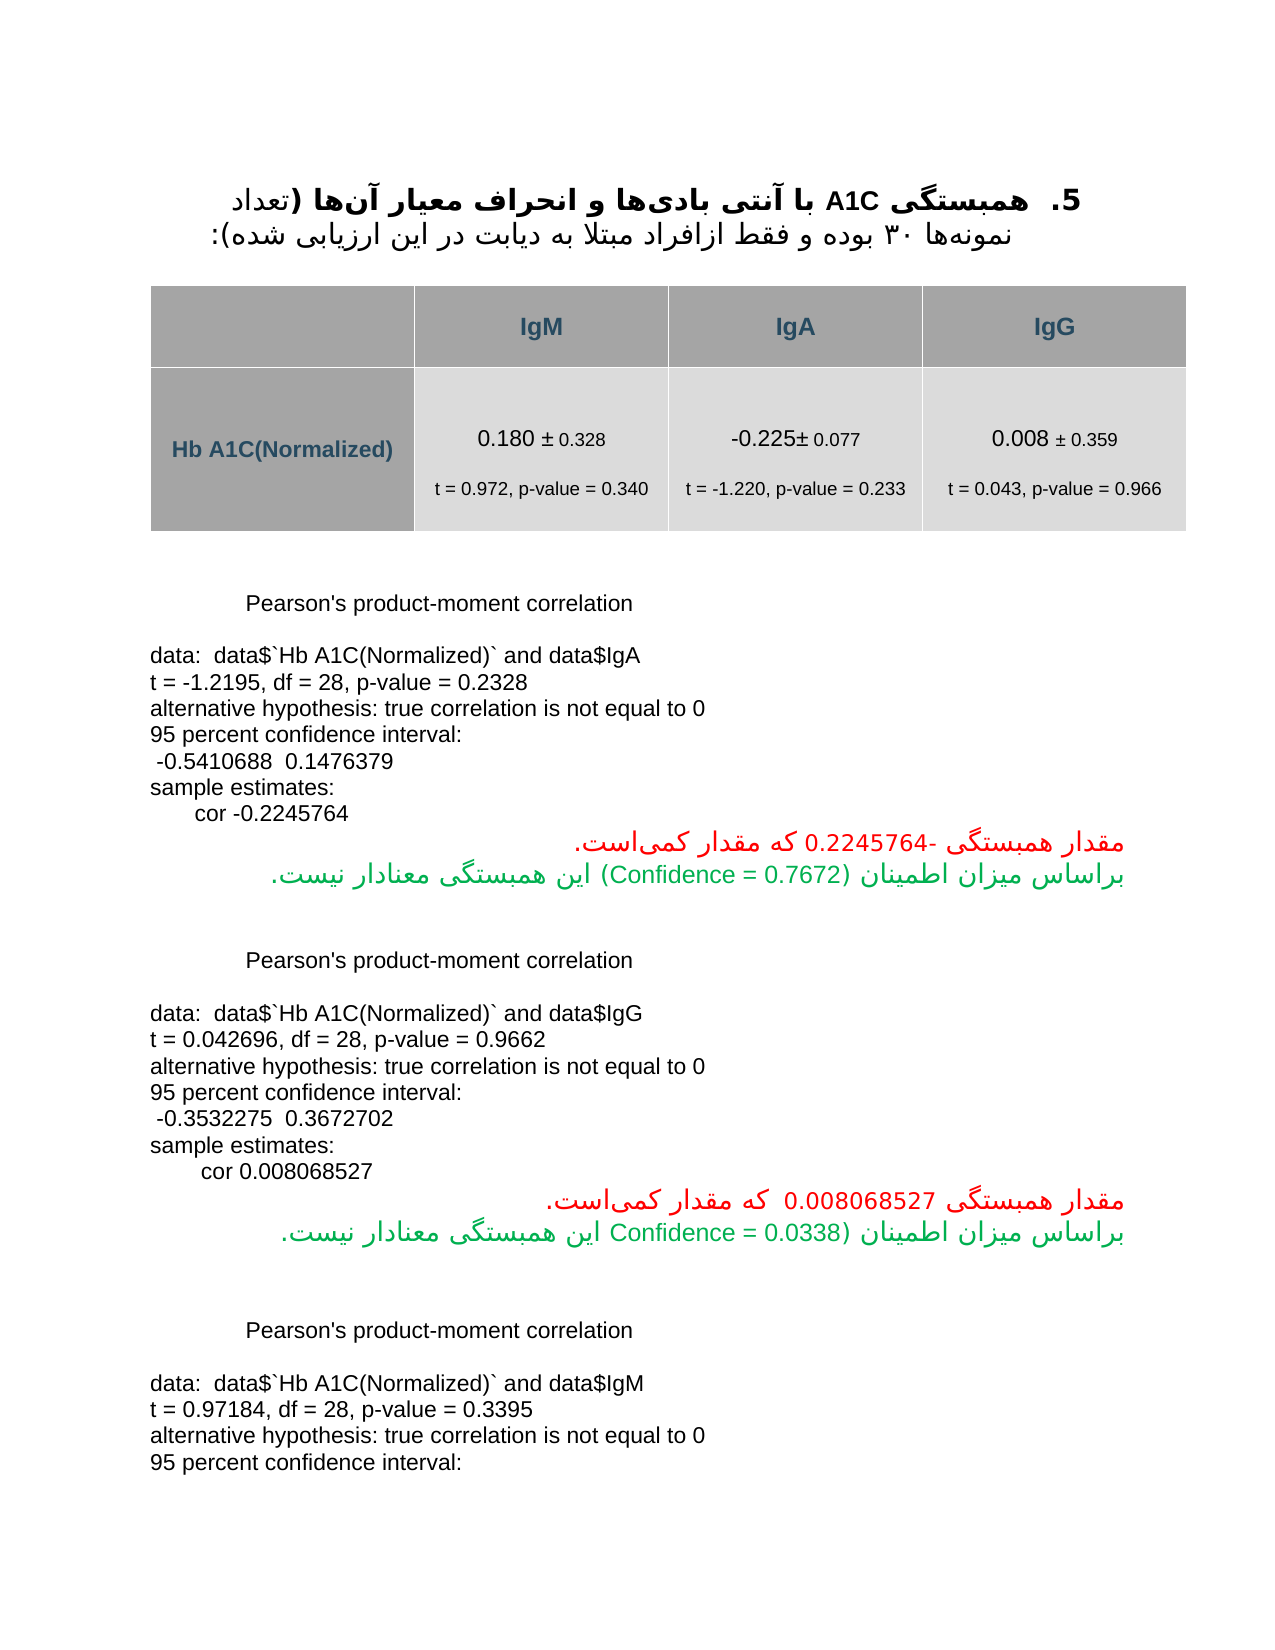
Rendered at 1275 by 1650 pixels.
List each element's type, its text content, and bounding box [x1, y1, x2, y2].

text Pearson's product-moment correlation [150, 589, 1125, 616]
table_cell -0.225± 0.077 t = -1.220, p-value = 0.233 [669, 368, 922, 531]
text براساس میزان اطمینان (Confidence = 0.7672) این همبستگی معنادار نیست. [150, 858, 1125, 890]
text 95 percent confidence interval: [150, 721, 1125, 748]
text 95 percent confidence interval: [150, 1449, 1125, 1475]
text alternative hypothesis: true correlation is not equal to 0 [150, 1053, 1125, 1079]
list همبستگی A1C با آنتی بادی‌ها و انحراف معیار آن‌ها (تعداد نمونه‌ها ۳۰ بوده و فقط ازافراد مبتلا به دیابت در این ارزیابی شده): [150, 183, 1050, 251]
text data: data$`Hb A1C(Normalized)` and data$IgM [150, 1370, 1125, 1396]
text Pearson's product-moment correlation [150, 1317, 1125, 1343]
table_cell 0.008 ± 0.359 t = 0.043, p-value = 0.966 [923, 368, 1186, 531]
text data: data$`Hb A1C(Normalized)` and data$IgA [150, 642, 1125, 669]
text sample estimates: [150, 774, 1125, 800]
text -0.3532275 0.3672702 [150, 1105, 1125, 1132]
table_header IgA [669, 286, 922, 367]
text alternative hypothesis: true correlation is not equal to 0 [150, 1422, 1125, 1449]
text data: data$`Hb A1C(Normalized)` and data$IgG [150, 1000, 1125, 1026]
table_header [151, 286, 414, 367]
text cor -0.2245764 [150, 800, 1125, 827]
table_header IgG [923, 286, 1186, 367]
text -0.5410688 0.1476379 [150, 748, 1125, 774]
text t = -1.2195, df = 28, p-value = 0.2328 [150, 669, 1125, 695]
table_cell Hb A1C(Normalized) [151, 368, 414, 531]
text sample estimates: [150, 1132, 1125, 1158]
text مقدار همبستگی -0.2245764 که مقدار کمی‌است. [150, 827, 1125, 858]
text alternative hypothesis: true correlation is not equal to 0 [150, 695, 1125, 721]
table_cell 0.180 ± 0.328 t = 0.972, p-value = 0.340 [415, 368, 668, 531]
text cor 0.008068527 [150, 1158, 1125, 1184]
text 95 percent confidence interval: [150, 1079, 1125, 1105]
text t = 0.042696, df = 28, p-value = 0.9662 [150, 1026, 1125, 1053]
text براساس میزان اطمینان (Confidence = 0.0338 این همبستگی معنادار نیست. [150, 1216, 1125, 1248]
text Pearson's product-moment correlation [150, 947, 1125, 974]
text t = 0.97184, df = 28, p-value = 0.3395 [150, 1396, 1125, 1422]
text مقدار همبستگی 0.008068527 که مقدار کمی‌است. [150, 1184, 1125, 1216]
table_header IgM [415, 286, 668, 367]
